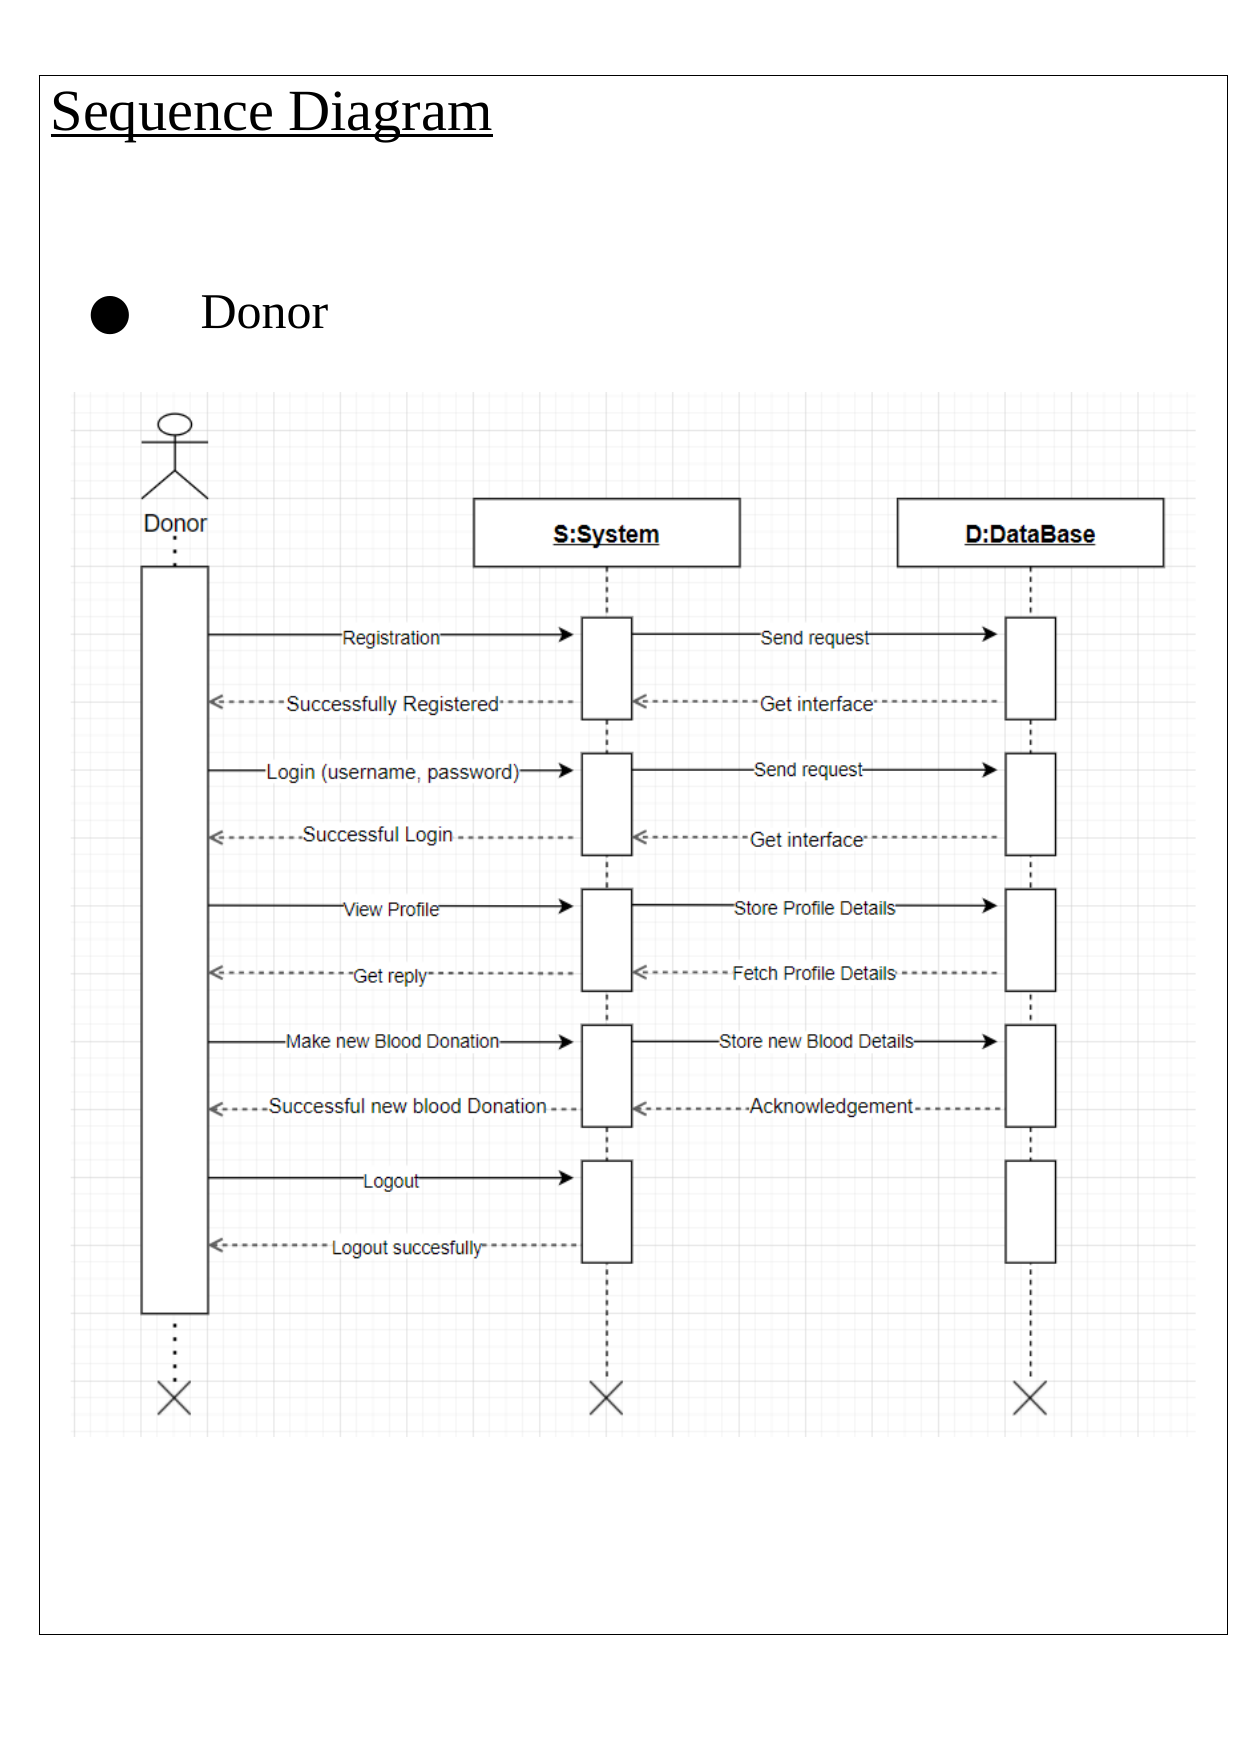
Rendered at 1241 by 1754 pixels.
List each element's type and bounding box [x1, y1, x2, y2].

table_header [40, 76, 1227, 1633]
picture [70, 392, 1196, 1437]
